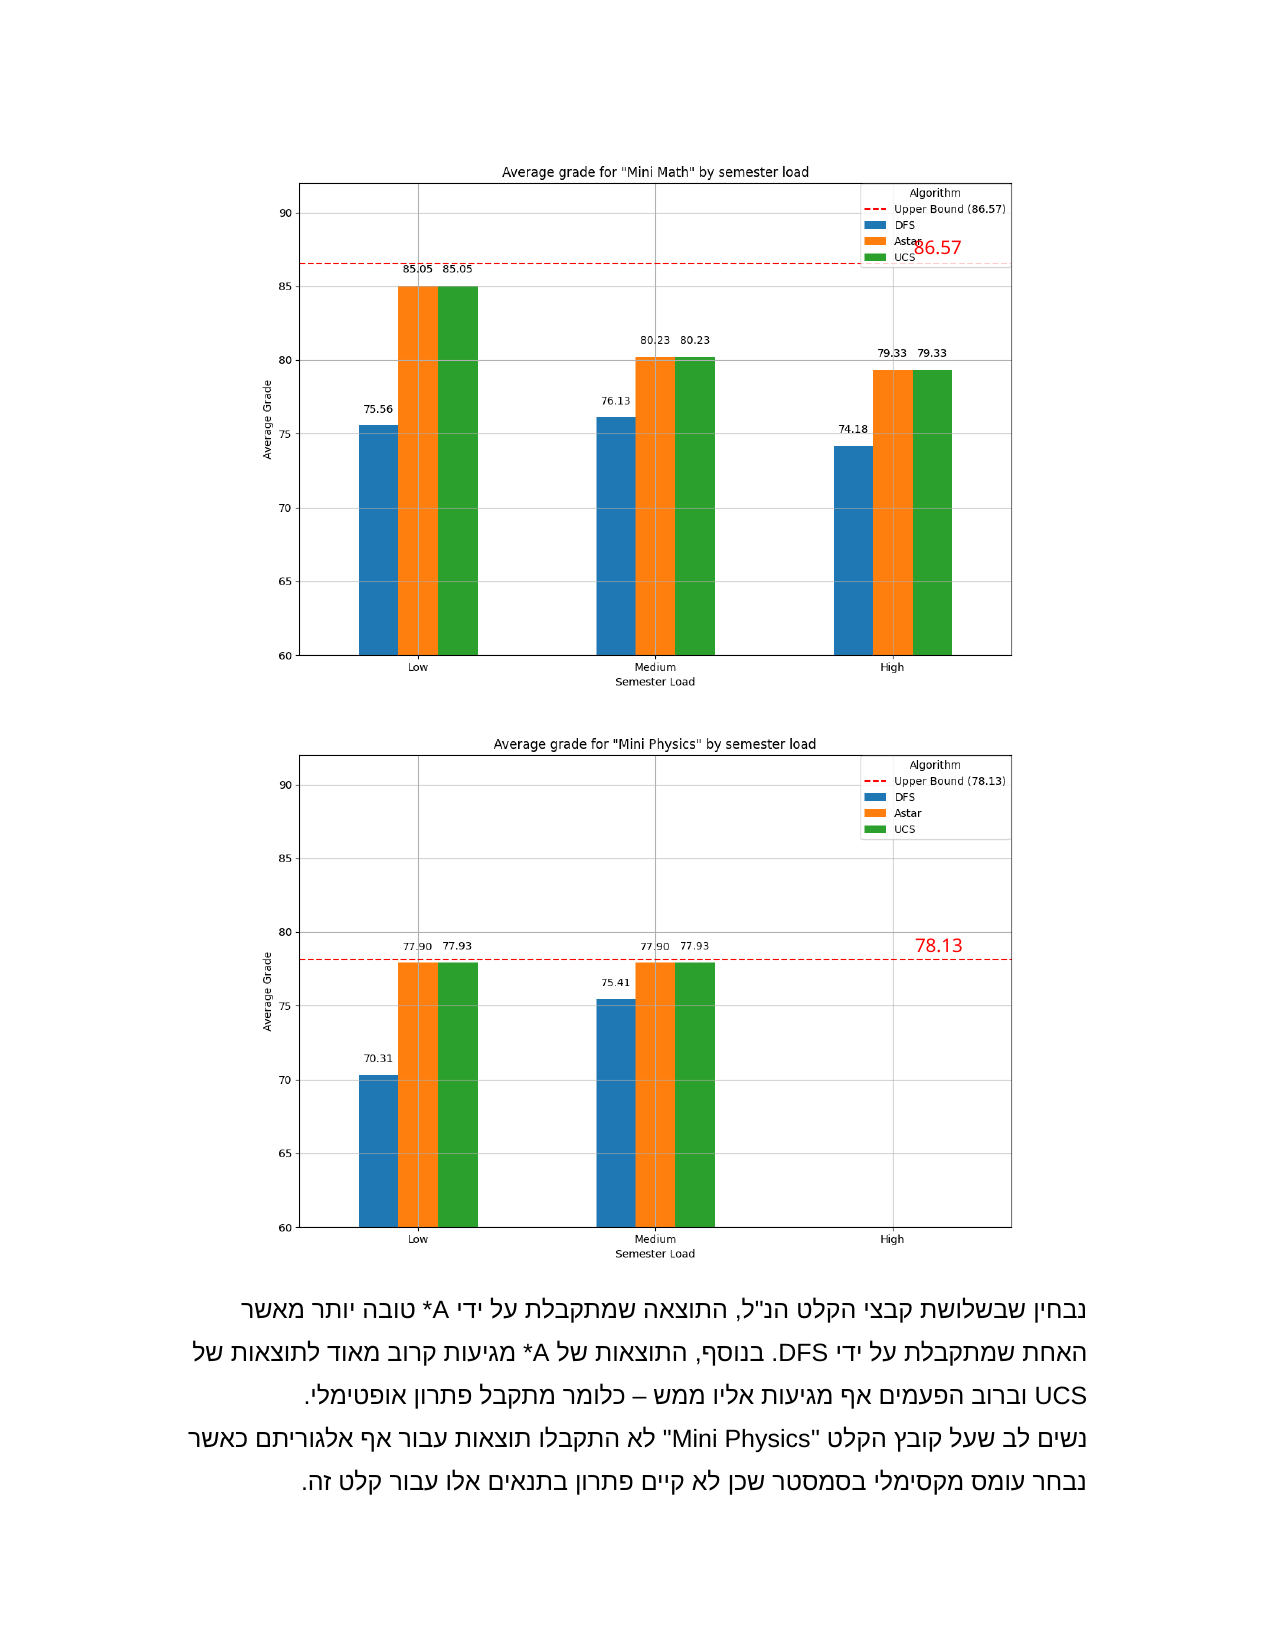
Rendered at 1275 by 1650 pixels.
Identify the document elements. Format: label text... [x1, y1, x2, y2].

picture [252, 722, 1023, 1263]
text נבחין שבשלושת קבצי הקלט הנ"ל, התוצאה שמתקבלת על ידי A* טובה יותר מאשר האחת שמתקבלת על ידי DFS. בנוסף, התוצאות של A* מגיעות קרוב מאוד לתוצאות של UCS וברוב הפעמים אף מגיעות אליו ממש – כלומר מתקבל פתרון אופטימלי. נשים לב שעל קובץ הקלט "Mini Physics" לא התקבלו תוצאות עבור אף אלגוריתם כאשר נבחר עומס מקסימלי בסמסטר שכן לא קיים פתרון בתנאים אלו עבור קלט זה. [187, 1295, 1087, 1496]
picture [252, 150, 1023, 691]
